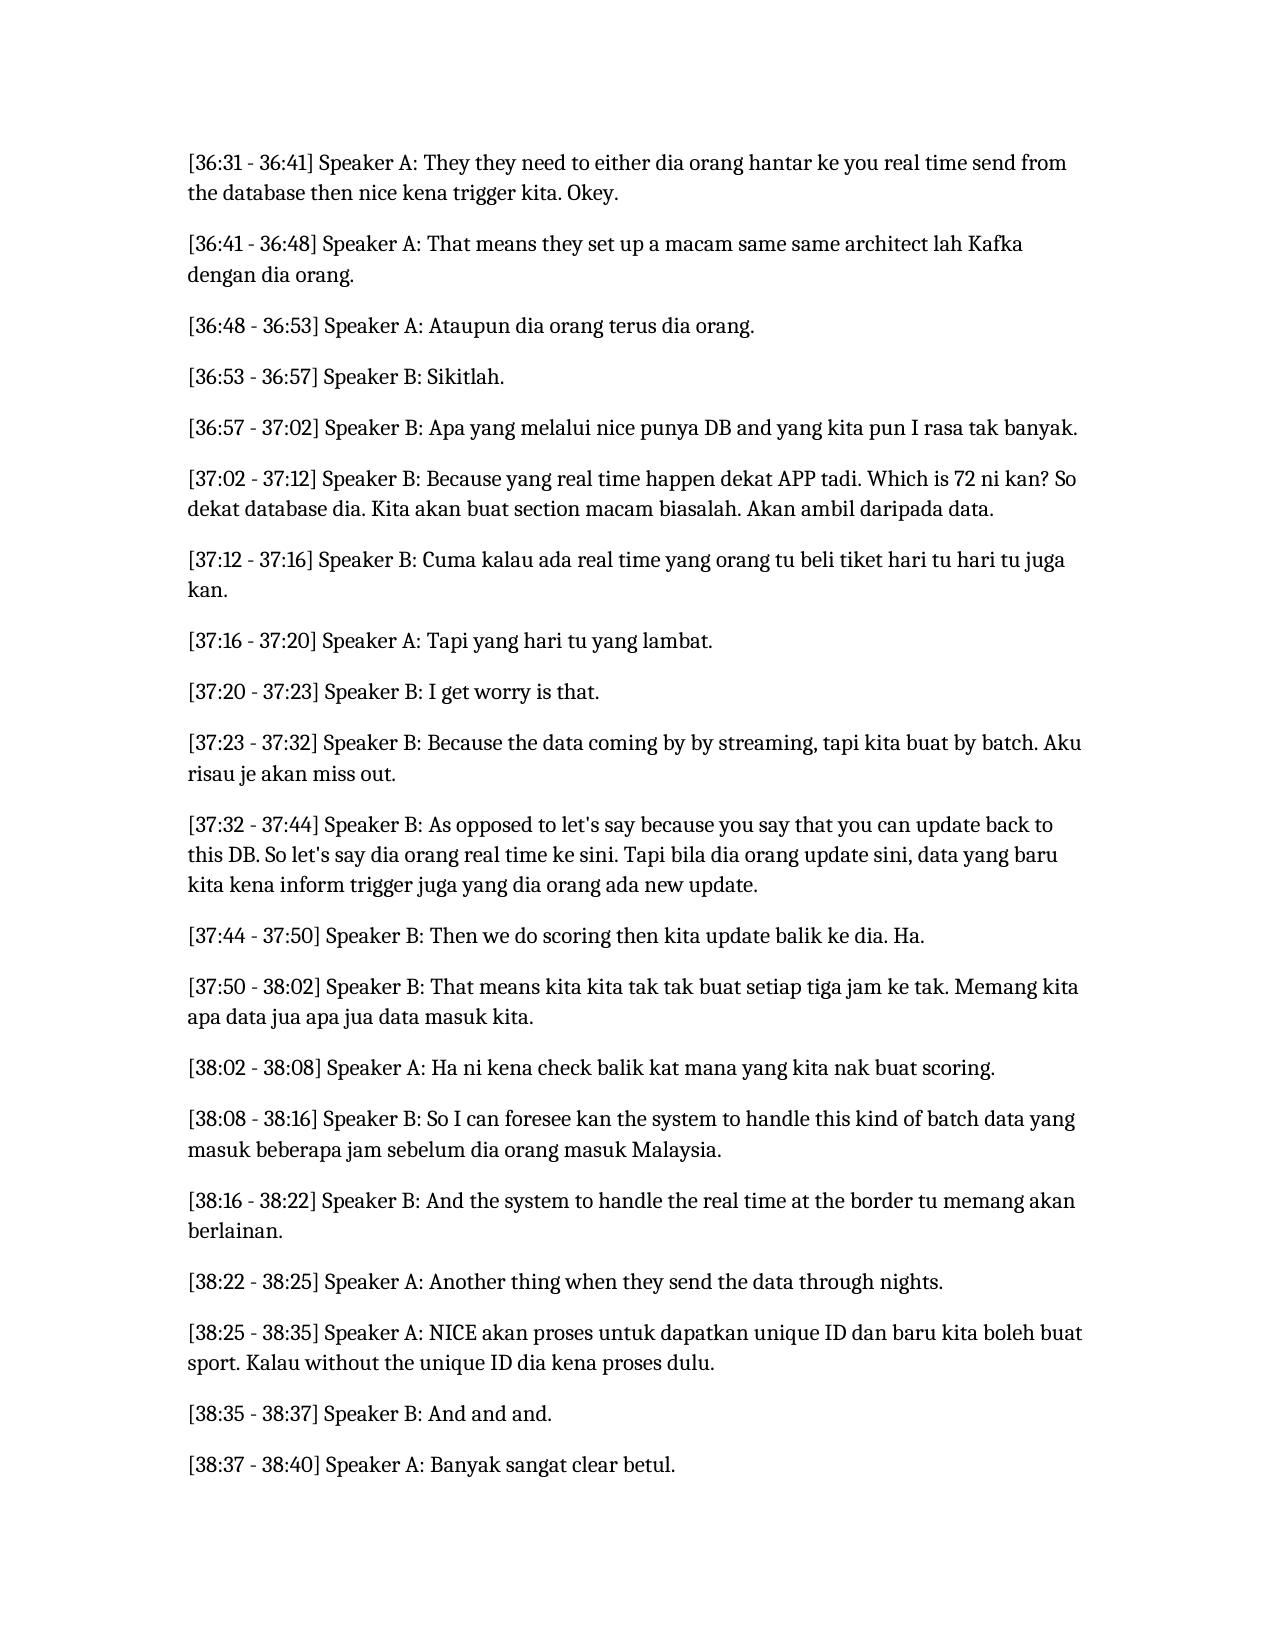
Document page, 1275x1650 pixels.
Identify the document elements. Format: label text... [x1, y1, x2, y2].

text [38:37 - 38:40] Speaker A: Banyak sangat clear betul. [187, 1452, 1087, 1478]
text [37:50 - 38:02] Speaker B: That means kita kita tak tak buat setiap tiga jam ke tak. Memang kita apa data jua apa jua data masuk kita. [187, 974, 1087, 1031]
text [37:16 - 37:20] Speaker A: Tapi yang hari tu yang lambat. [187, 628, 1087, 654]
text [36:48 - 36:53] Speaker A: Ataupun dia orang terus dia orang. [187, 312, 1087, 339]
text [37:44 - 37:50] Speaker B: Then we do scoring then kita update balik ke dia. Ha. [187, 923, 1087, 949]
text [38:35 - 38:37] Speaker B: And and and. [187, 1401, 1087, 1427]
text [37:32 - 37:44] Speaker B: As opposed to let's say because you say that you can update back to this DB. So let's say dia orang real time ke sini. Tapi bila dia orang update sini, data yang baru kita kena inform trigger juga yang dia orang ada new update. [187, 811, 1087, 898]
text [37:12 - 37:16] Speaker B: Cuma kalau ada real time yang orang tu beli tiket hari tu hari tu juga kan. [187, 547, 1087, 603]
text [38:02 - 38:08] Speaker A: Ha ni kena check balik kat mana yang kita nak buat scoring. [187, 1055, 1087, 1082]
text [38:16 - 38:22] Speaker B: And the system to handle the real time at the border tu memang akan berlainan. [187, 1187, 1087, 1244]
text [36:41 - 36:48] Speaker A: That means they set up a macam same same architect lah Kafka dengan dia orang. [187, 231, 1087, 288]
text [37:02 - 37:12] Speaker B: Because yang real time happen dekat APP tadi. Which is 72 ni kan? So dekat database dia. Kita akan buat section macam biasalah. Akan ambil daripada data. [187, 466, 1087, 522]
text [37:23 - 37:32] Speaker B: Because the data coming by by streaming, tapi kita buat by batch. Aku risau je akan miss out. [187, 730, 1087, 787]
text [38:25 - 38:35] Speaker A: NICE akan proses untuk dapatkan unique ID dan baru kita boleh buat sport. Kalau without the unique ID dia kena proses dulu. [187, 1320, 1087, 1376]
text [38:08 - 38:16] Speaker B: So I can foresee kan the system to handle this kind of batch data yang masuk beberapa jam sebelum dia orang masuk Malaysia. [187, 1106, 1087, 1163]
text [36:53 - 36:57] Speaker B: Sikitlah. [187, 363, 1087, 390]
text [36:31 - 36:41] Speaker A: They they need to either dia orang hantar ke you real time send from the database then nice kena trigger kita. Okey. [187, 150, 1087, 207]
text [37:20 - 37:23] Speaker B: I get worry is that. [187, 679, 1087, 706]
text [38:22 - 38:25] Speaker A: Another thing when they send the data through nights. [187, 1269, 1087, 1295]
text [36:57 - 37:02] Speaker B: Apa yang melalui nice punya DB and yang kita pun I rasa tak banyak. [187, 414, 1087, 441]
